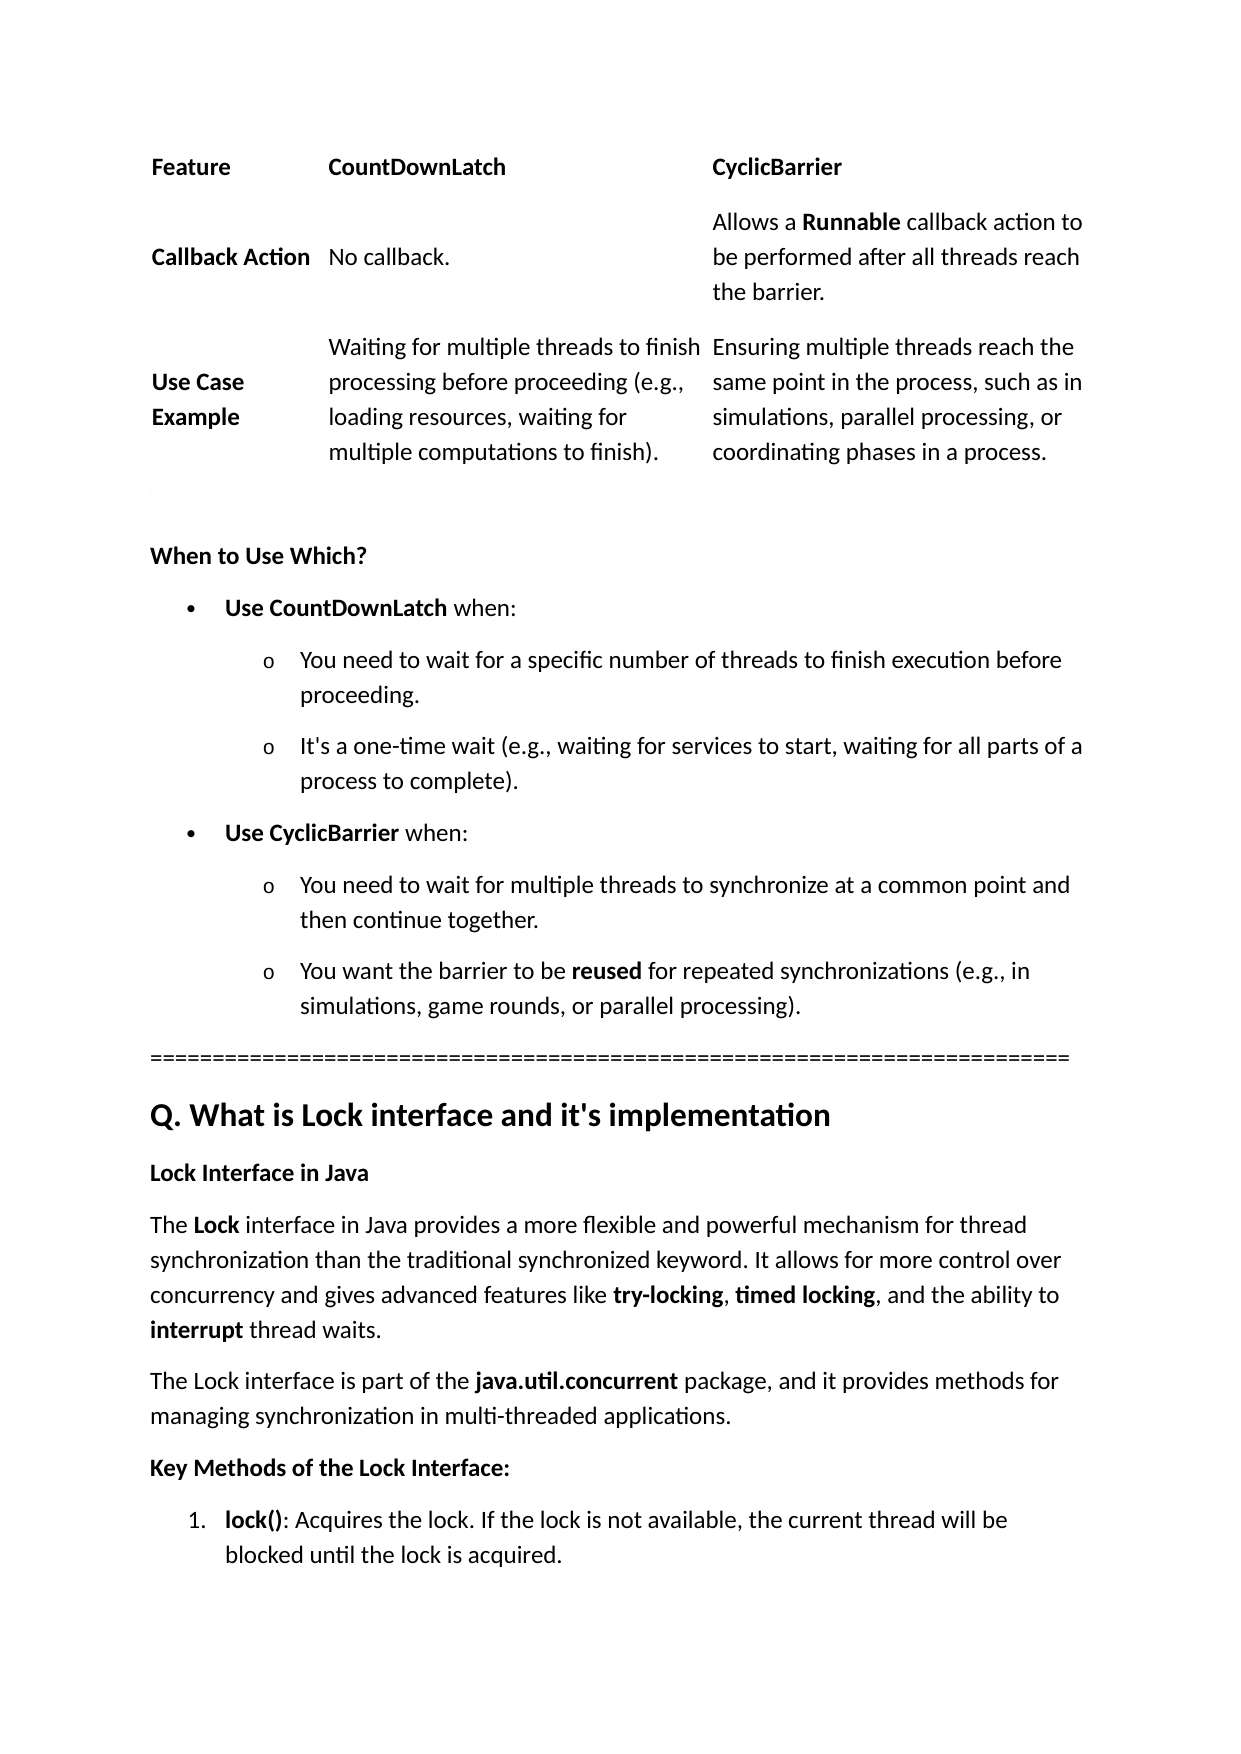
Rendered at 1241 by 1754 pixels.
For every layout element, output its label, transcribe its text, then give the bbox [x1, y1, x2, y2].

text Key Methods of the Lock Interface: [150, 1452, 1090, 1483]
text The Lock interface in Java provides a more flexible and powerful mechanism for thread synchronization than the traditional synchronized keyword. It allows for more control over concurrency and gives advanced features like try-locking, timed locking, and the ability to interrupt thread waits. [150, 1209, 1090, 1344]
list You need to wait for a specific number of threads to finish execution before proceeding. [262, 644, 1090, 709]
list You want the barrier to be reused for repeated synchronizations (e.g., in simulations, game rounds, or parallel processing). [262, 955, 1090, 1021]
text Lock Interface in Java [150, 1157, 1090, 1188]
list It's a one-time wait (e.g., waiting for services to start, waiting for all parts of a process to complete). [262, 730, 1090, 796]
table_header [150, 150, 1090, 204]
text Q. What is Lock interface and it's implementation [150, 1094, 1090, 1134]
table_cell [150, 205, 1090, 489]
list Use CyclicBarrier when: [187, 817, 1090, 848]
list Use CountDownLatch when: [187, 592, 1090, 623]
list You need to wait for multiple threads to synchronize at a common point and then continue together. [262, 869, 1090, 934]
text The Lock interface is part of the java.util.concurrent package, and it provides methods for managing synchronization in multi-threaded applications. [150, 1366, 1090, 1431]
text ========================================================================== [150, 1042, 1090, 1073]
text When to Use Which? [150, 540, 1090, 571]
list lock(): Acquires the lock. If the lock is not available, the current thread will be blocked until the lock is acquired. [187, 1504, 1090, 1569]
